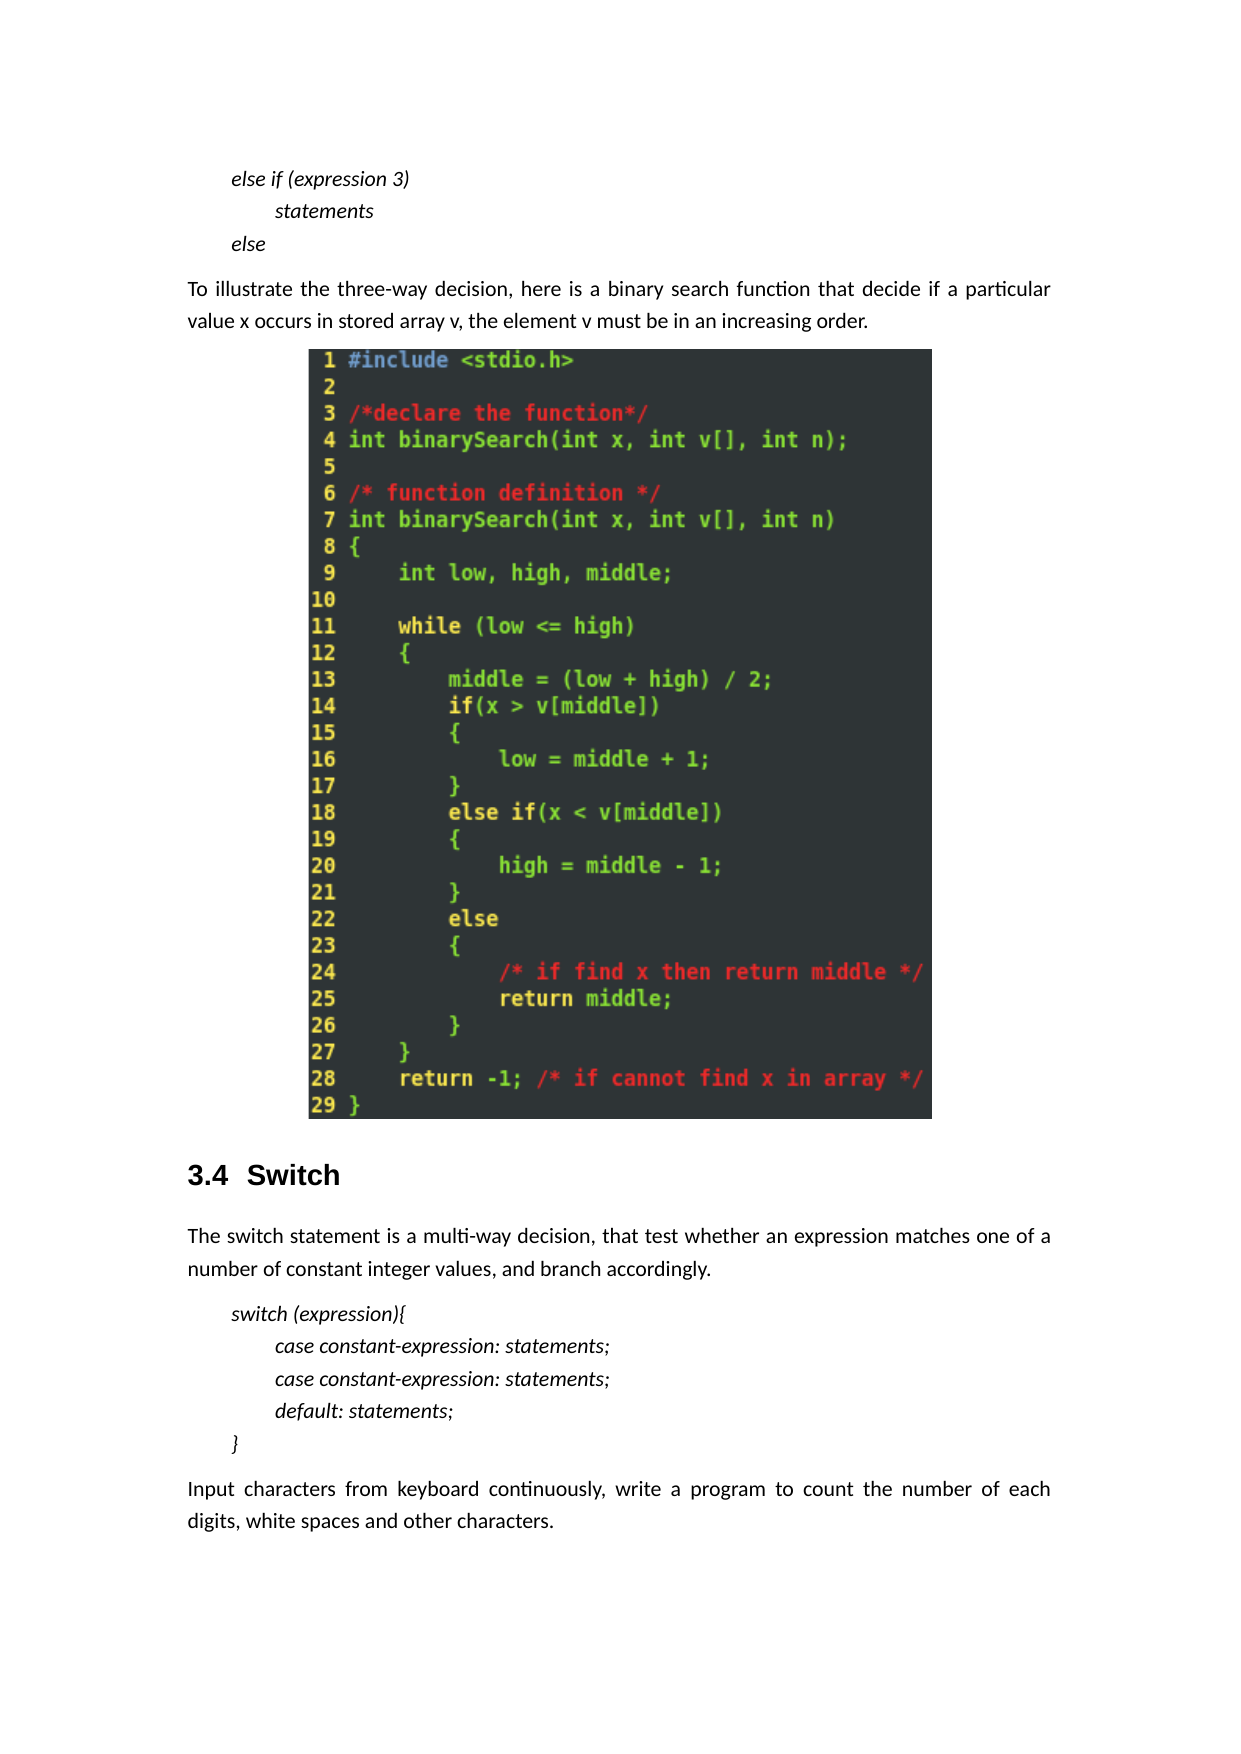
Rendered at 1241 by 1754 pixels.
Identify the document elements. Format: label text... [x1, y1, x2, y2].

text To illustrate the three-way decision, here is a binary search function that decide if a particular value x occurs in stored array v, the element v must be in an increasing order. [187, 272, 1053, 337]
table_header switch (expression){ case constant-expression: statements; case constant-expression: statements; default: statements; } [176, 1297, 1064, 1459]
text The switch statement is a multi-way decision, that test whether an expression matches one of a number of constant integer values, and branch accordingly. [187, 1219, 1053, 1284]
text else [231, 227, 1053, 259]
text Input characters from keyboard continuously, write a program to count the number of each digits, white spaces and other characters. [187, 1472, 1053, 1537]
picture [308, 349, 932, 1119]
subtitle Switch [187, 1142, 1053, 1207]
text else if (expression 3) [231, 162, 1053, 194]
text statements [231, 194, 1053, 227]
